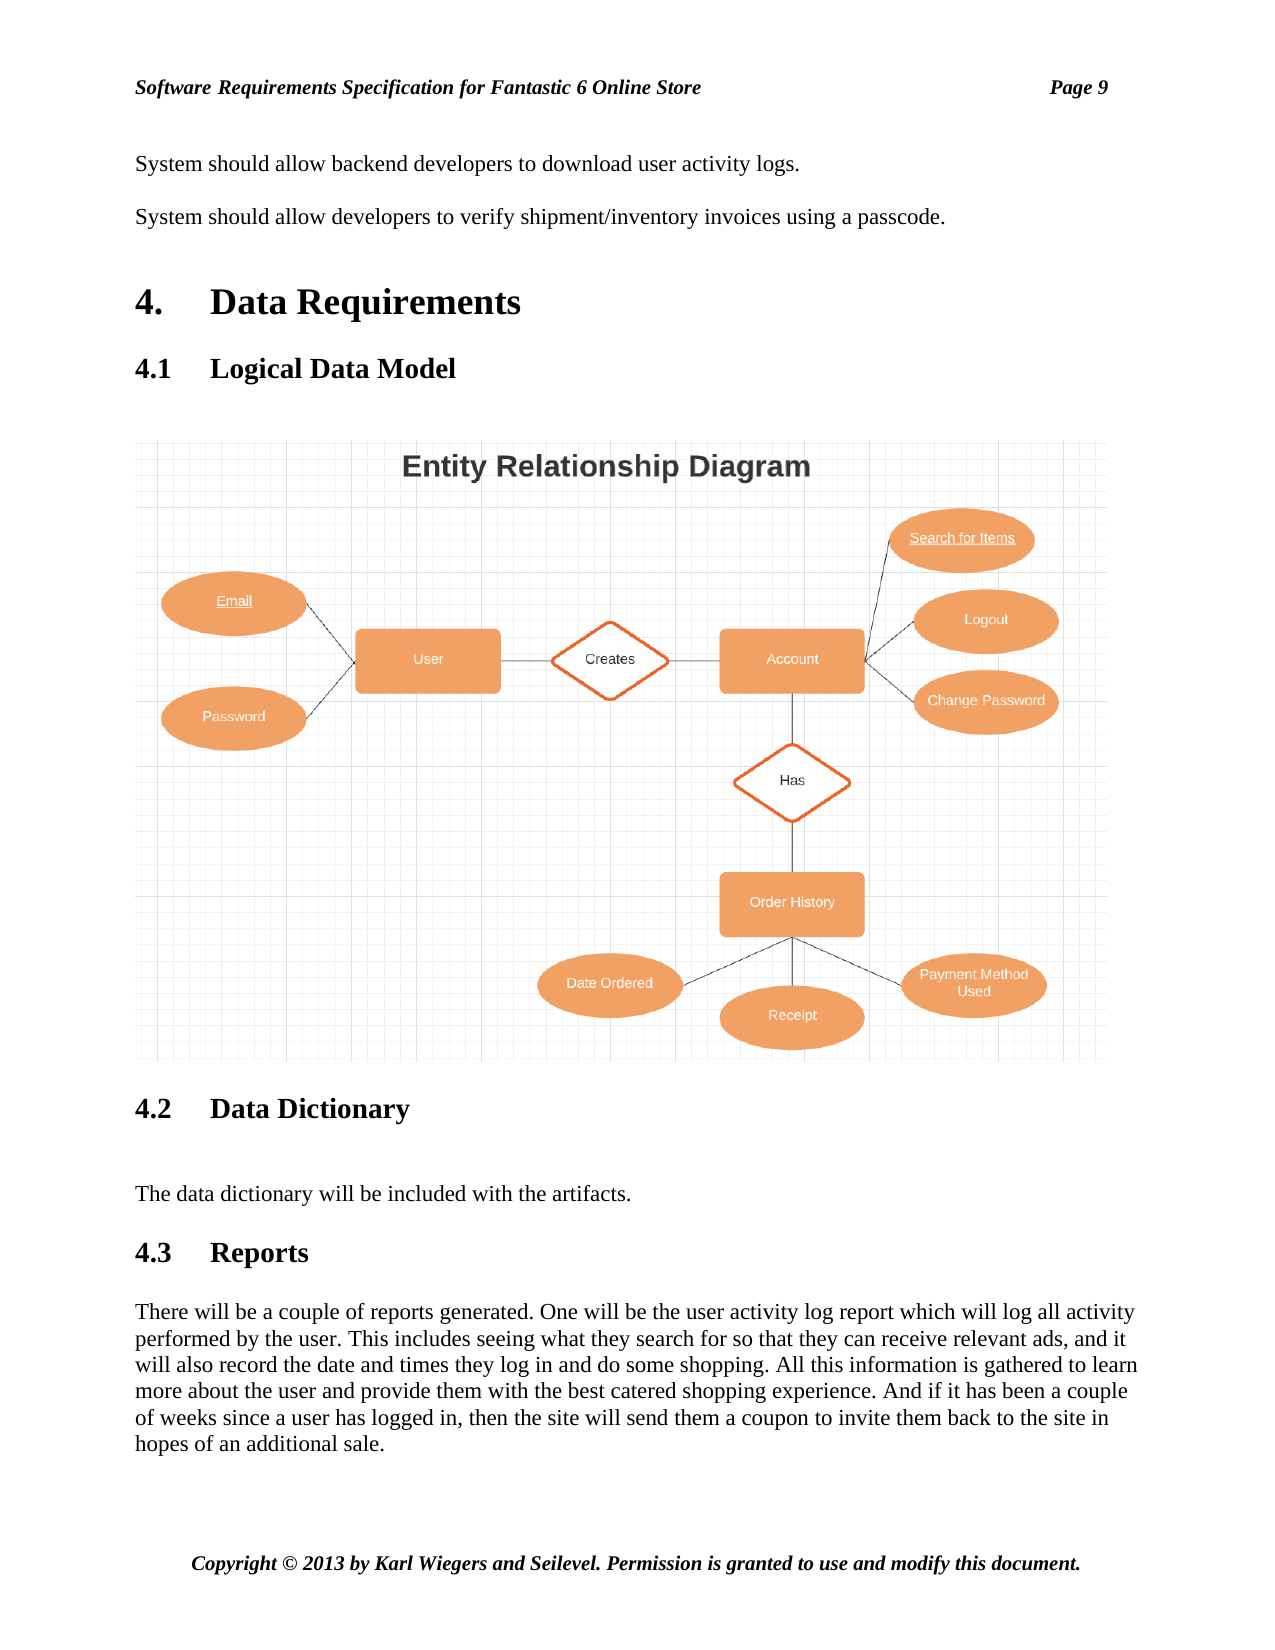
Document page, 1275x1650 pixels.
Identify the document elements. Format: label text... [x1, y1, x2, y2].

subtitle Reports [135, 1236, 1140, 1269]
text The data dictionary will be included with the artifacts. [135, 1180, 1140, 1206]
text System should allow backend developers to download user activity logs. [135, 150, 1140, 176]
picture [135, 440, 1108, 1062]
text System should allow developers to verify shipment/inventory invoices using a passcode. [135, 203, 1140, 229]
text There will be a couple of reports generated. One will be the user activity log report which will log all activity performed by the user. This includes seeing what they search for so that they can receive relevant ads, and it will also record the date and times they log in and do some shopping. All this information is gathered to learn more about the user and provide them with the best catered shopping experience. And if it has been a couple of weeks since a user has logged in, then the site will send them a coupon to invite them back to the site in hopes of an additional sale. [135, 1298, 1140, 1456]
subtitle Logical Data Model [135, 351, 1140, 385]
subtitle Data Requirements [135, 279, 1140, 322]
subtitle Data Dictionary [135, 1091, 1140, 1124]
